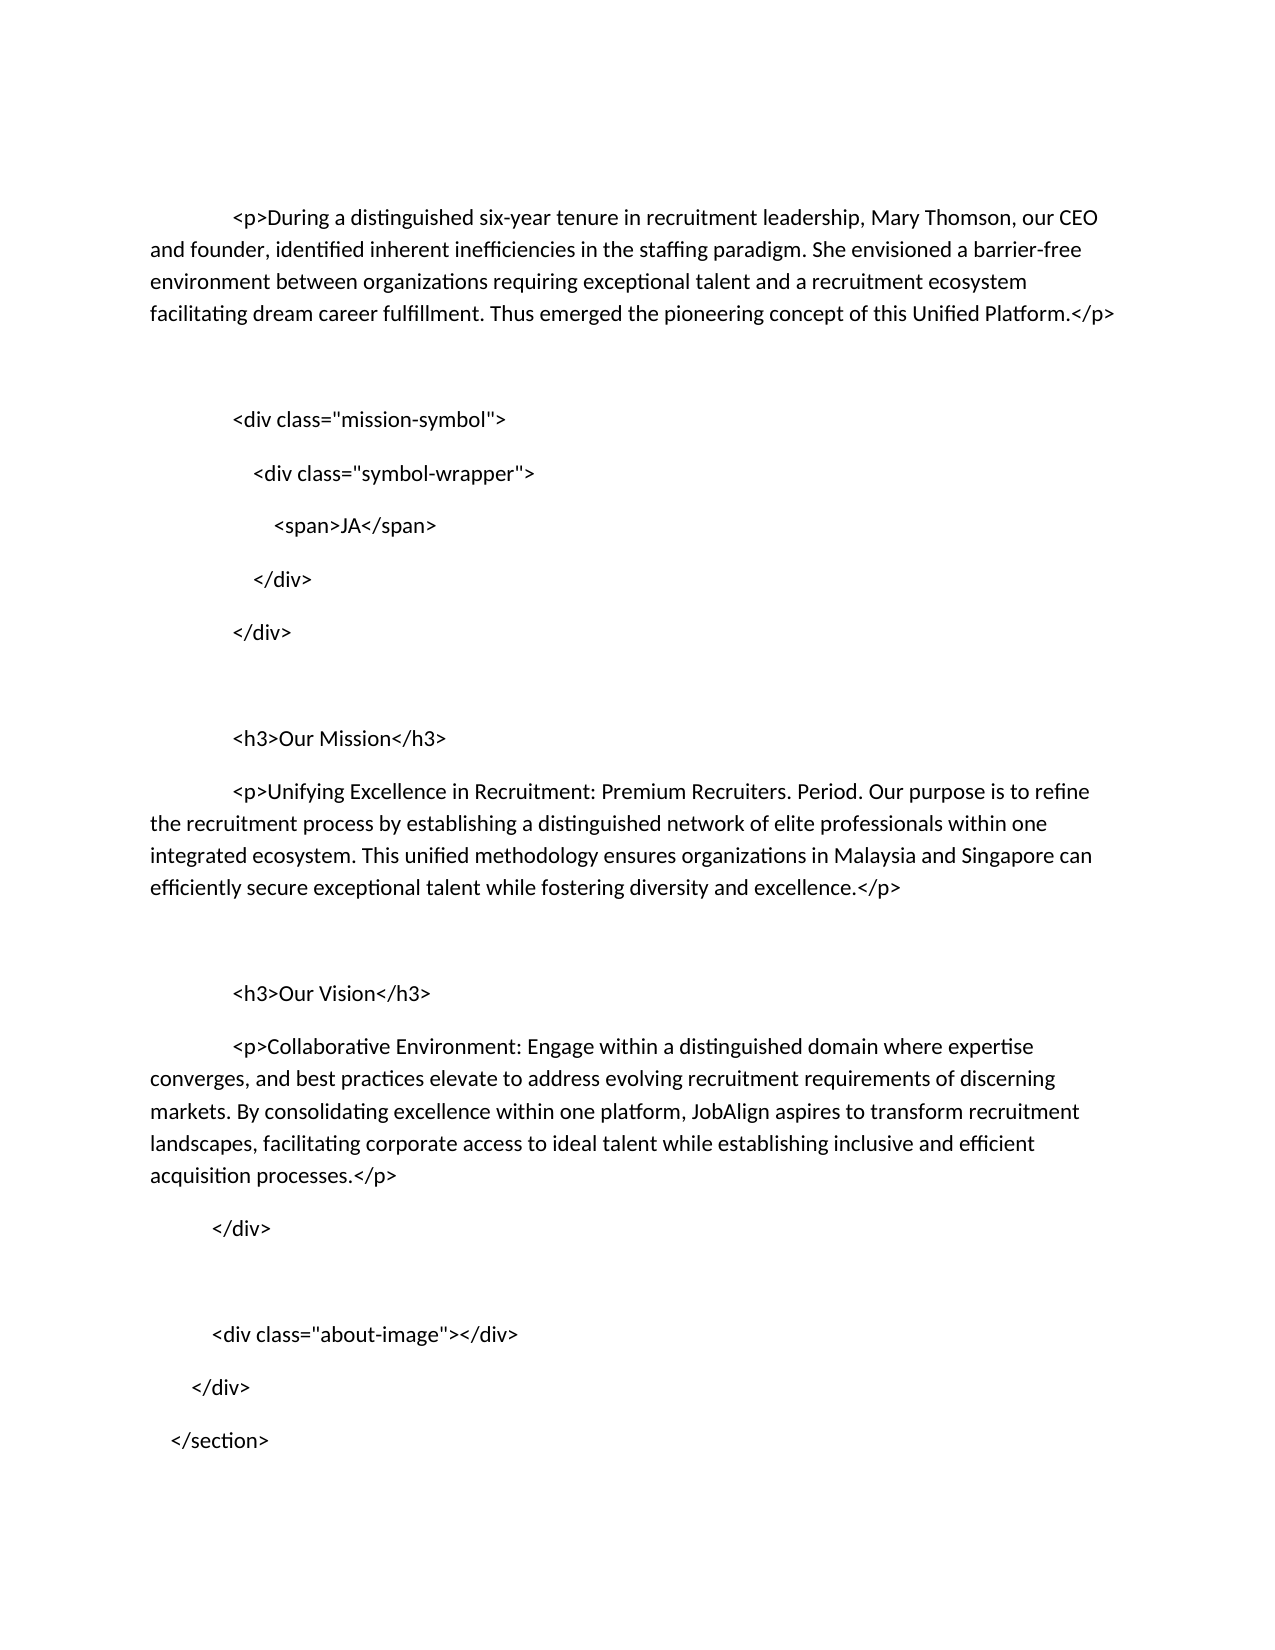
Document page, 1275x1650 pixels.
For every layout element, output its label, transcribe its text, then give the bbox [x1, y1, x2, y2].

text </div> [150, 1373, 1125, 1401]
text <p>Collaborative Environment: Engage within a distinguished domain where expertise converges, and best practices elevate to address evolving recruitment requirements of discerning markets. By consolidating excellence within one platform, JobAlign aspires to transform recruitment landscapes, facilitating corporate access to ideal talent while establishing inclusive and efficient acquisition processes.</p> [150, 1032, 1125, 1189]
text <p>Unifying Excellence in Recruitment: Premium Recruiters. Period. Our purpose is to refine the recruitment process by establishing a distinguished network of elite professionals within one integrated ecosystem. This unified methodology ensures organizations in Malaysia and Singapore can efficiently secure exceptional talent while fostering diversity and excellence.</p> [150, 777, 1125, 901]
text <h3>Our Mission</h3> [150, 724, 1125, 752]
text </div> [150, 565, 1125, 593]
text <p>During a distinguished six-year tenure in recruitment leadership, Mary Thomson, our CEO and founder, identified inherent inefficiencies in the staffing paradigm. She envisioned a barrier-free environment between organizations requiring exceptional talent and a recruitment ecosystem facilitating dream career fulfillment. Thus emerged the pioneering concept of this Unified Platform.</p> [150, 203, 1125, 328]
text <div class="about-image"></div> [150, 1320, 1125, 1348]
text <h3>Our Vision</h3> [150, 979, 1125, 1007]
text </div> [150, 1214, 1125, 1242]
text <span>JA</span> [150, 512, 1125, 540]
text </div> [150, 618, 1125, 646]
text </section> [150, 1426, 1125, 1454]
text <div class="mission-symbol"> [150, 406, 1125, 434]
text <div class="symbol-wrapper"> [150, 459, 1125, 487]
